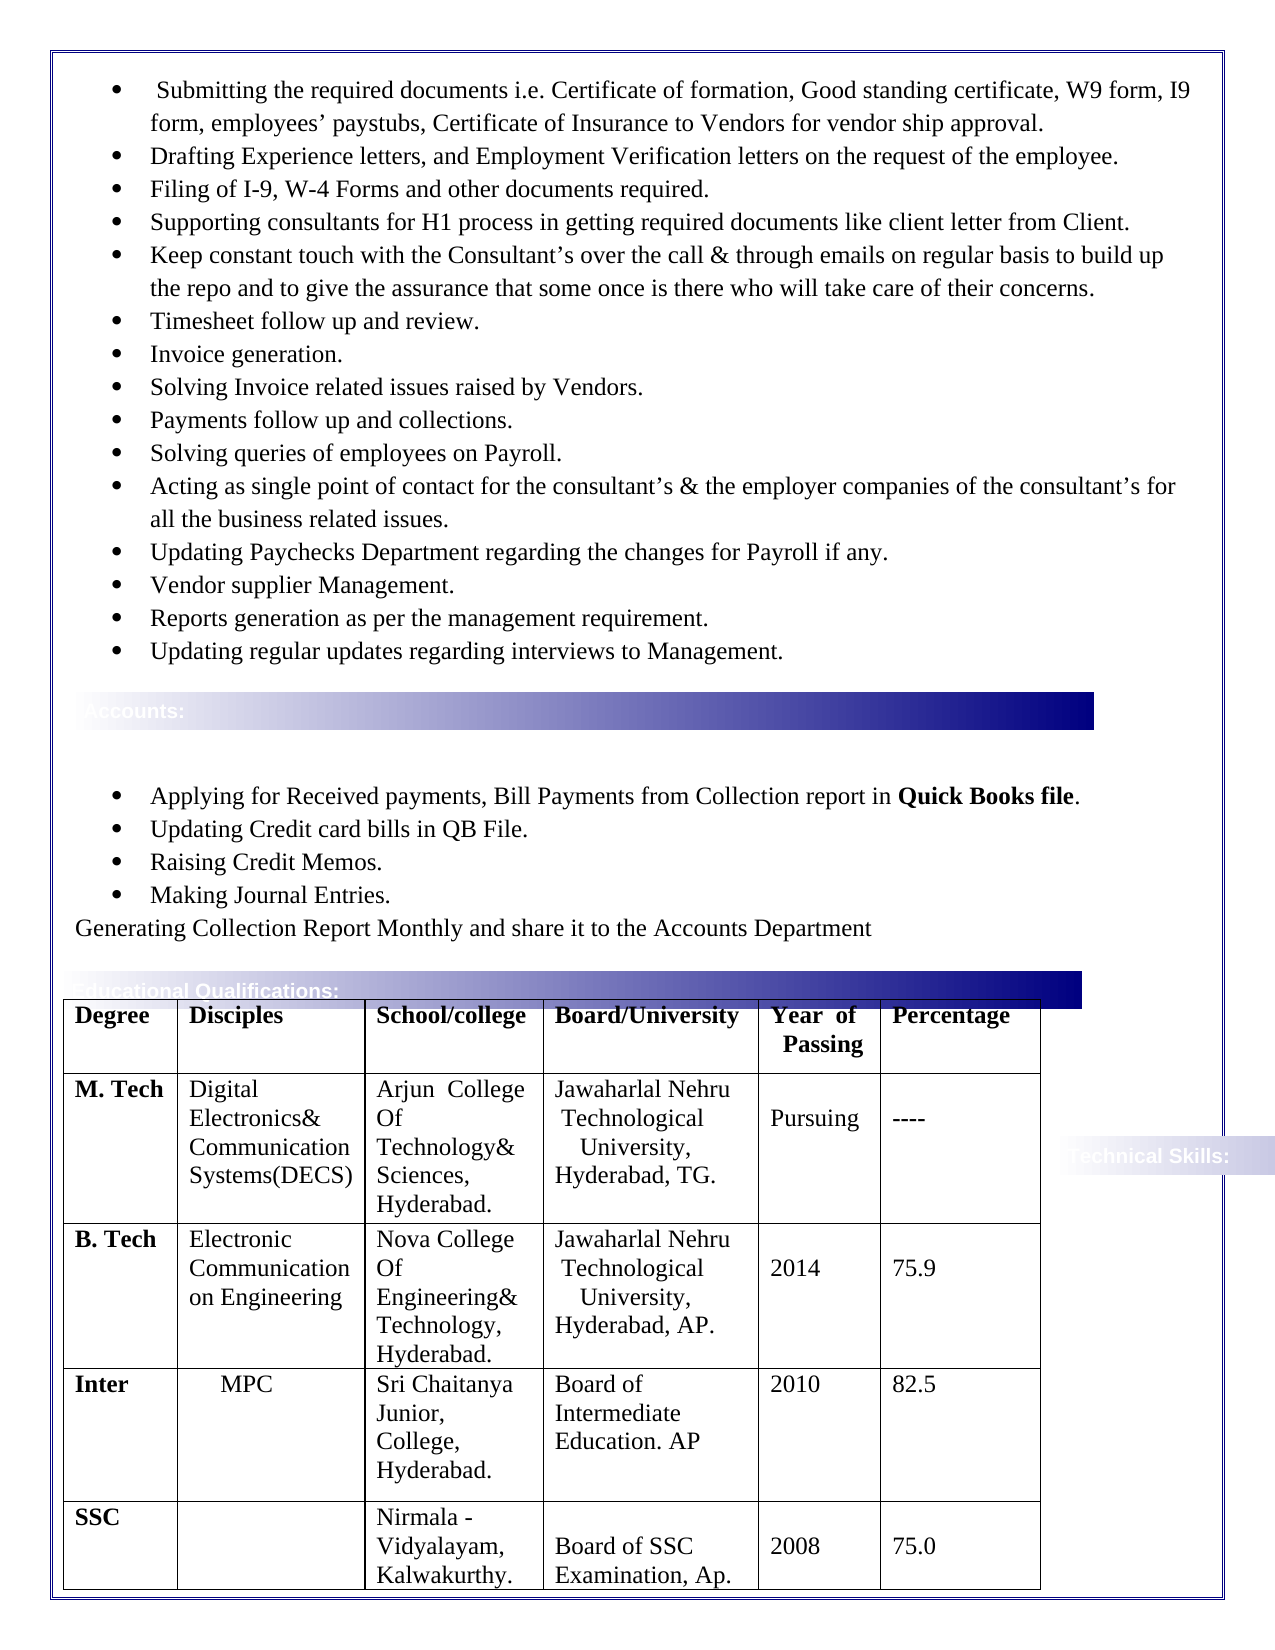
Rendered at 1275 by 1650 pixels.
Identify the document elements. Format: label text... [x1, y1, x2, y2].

table_cell Arjun College Of Technology& Sciences, Hyderabad. [366, 1074, 543, 1223]
list Vendor supplier Management. [112, 570, 1200, 599]
table_cell Board of SSC Examination, Ap. [544, 1502, 758, 1588]
table_cell 2014 [759, 1224, 880, 1368]
list Filing of I-9, W-4 Forms and other documents required. [112, 174, 1200, 203]
list Drafting Experience letters, and Employment Verification letters on the request of the employee. [112, 141, 1200, 170]
table_cell MPC [178, 1369, 364, 1501]
table_cell Digital Electronics& Communication Systems(DECS) [178, 1074, 364, 1223]
table_cell 75.9 [881, 1224, 1040, 1368]
table_cell Jawaharlal Nehru Technological University, Hyderabad, TG. [544, 1074, 758, 1223]
table_header Percentage [881, 1000, 1040, 1073]
table_header School/college [366, 1000, 543, 1073]
list Updating Paychecks Department regarding the changes for Payroll if any. [112, 537, 1200, 566]
list Timesheet follow up and review. [112, 306, 1200, 335]
table_cell 2008 [759, 1502, 880, 1588]
list Reports generation as per the management requirement. [112, 603, 1200, 632]
table_cell Inter [64, 1369, 177, 1501]
table_cell Jawaharlal Nehru Technological University, Hyderabad, AP. [544, 1224, 758, 1368]
table_cell Nova College Of Engineering& Technology, Hyderabad. [366, 1224, 543, 1368]
list Keep constant touch with the Consultant’s over the call & through emails on regular basis to build up the repo and to give the assurance that some once is there who will take care of their concerns. [112, 240, 1200, 302]
table_cell Pursuing [759, 1074, 880, 1223]
table_header Disciples [178, 1000, 364, 1073]
table_cell 2010 [759, 1369, 880, 1501]
list Solving queries of employees on Payroll. [112, 438, 1200, 467]
table_header Degree [64, 1000, 177, 1073]
table_header Board/University [544, 1000, 758, 1073]
list Raising Credit Memos. [112, 847, 1200, 876]
list Generating Collection Report Monthly and share it to the Accounts Department [75, 913, 1200, 942]
list Submitting the required documents i.e. Certificate of formation, Good standing certificate, W9 form, I9 form, employees’ paystubs, Certificate of Insurance to Vendors for vendor ship approval. [112, 75, 1200, 137]
list Invoice generation. [112, 339, 1200, 368]
table_cell M. Tech [64, 1074, 177, 1223]
table_header Year of Passing [759, 1000, 880, 1073]
list Acting as single point of contact for the consultant’s & the employer companies of the consultant’s for all the business related issues. [112, 471, 1200, 533]
list Solving Invoice related issues raised by Vendors. [112, 372, 1200, 401]
list Supporting consultants for H1 process in getting required documents like client letter from Client. [112, 207, 1200, 236]
table_cell Electronic Communication on Engineering [178, 1224, 364, 1368]
table_cell 75.0 [881, 1502, 1040, 1588]
list Making Journal Entries. [112, 880, 1200, 908]
table_cell 82.5 [881, 1369, 1040, 1501]
list Updating regular updates regarding interviews to Management. [112, 636, 1200, 665]
list Payments follow up and collections. [112, 405, 1200, 434]
table_cell [178, 1502, 364, 1588]
table_cell Sri Chaitanya Junior, College, Hyderabad. [366, 1369, 543, 1501]
table_cell Nirmala -Vidyalayam, Kalwakurthy. [366, 1502, 543, 1588]
list Applying for Received payments, Bill Payments from Collection report in Quick Books file. [112, 781, 1200, 809]
table_cell SSC [64, 1502, 177, 1588]
table_cell B. Tech [64, 1224, 177, 1368]
table_cell ---- [881, 1074, 1040, 1223]
list Updating Credit card bills in QB File. [112, 814, 1200, 842]
table_cell Board of Intermediate Education. AP [544, 1369, 758, 1501]
